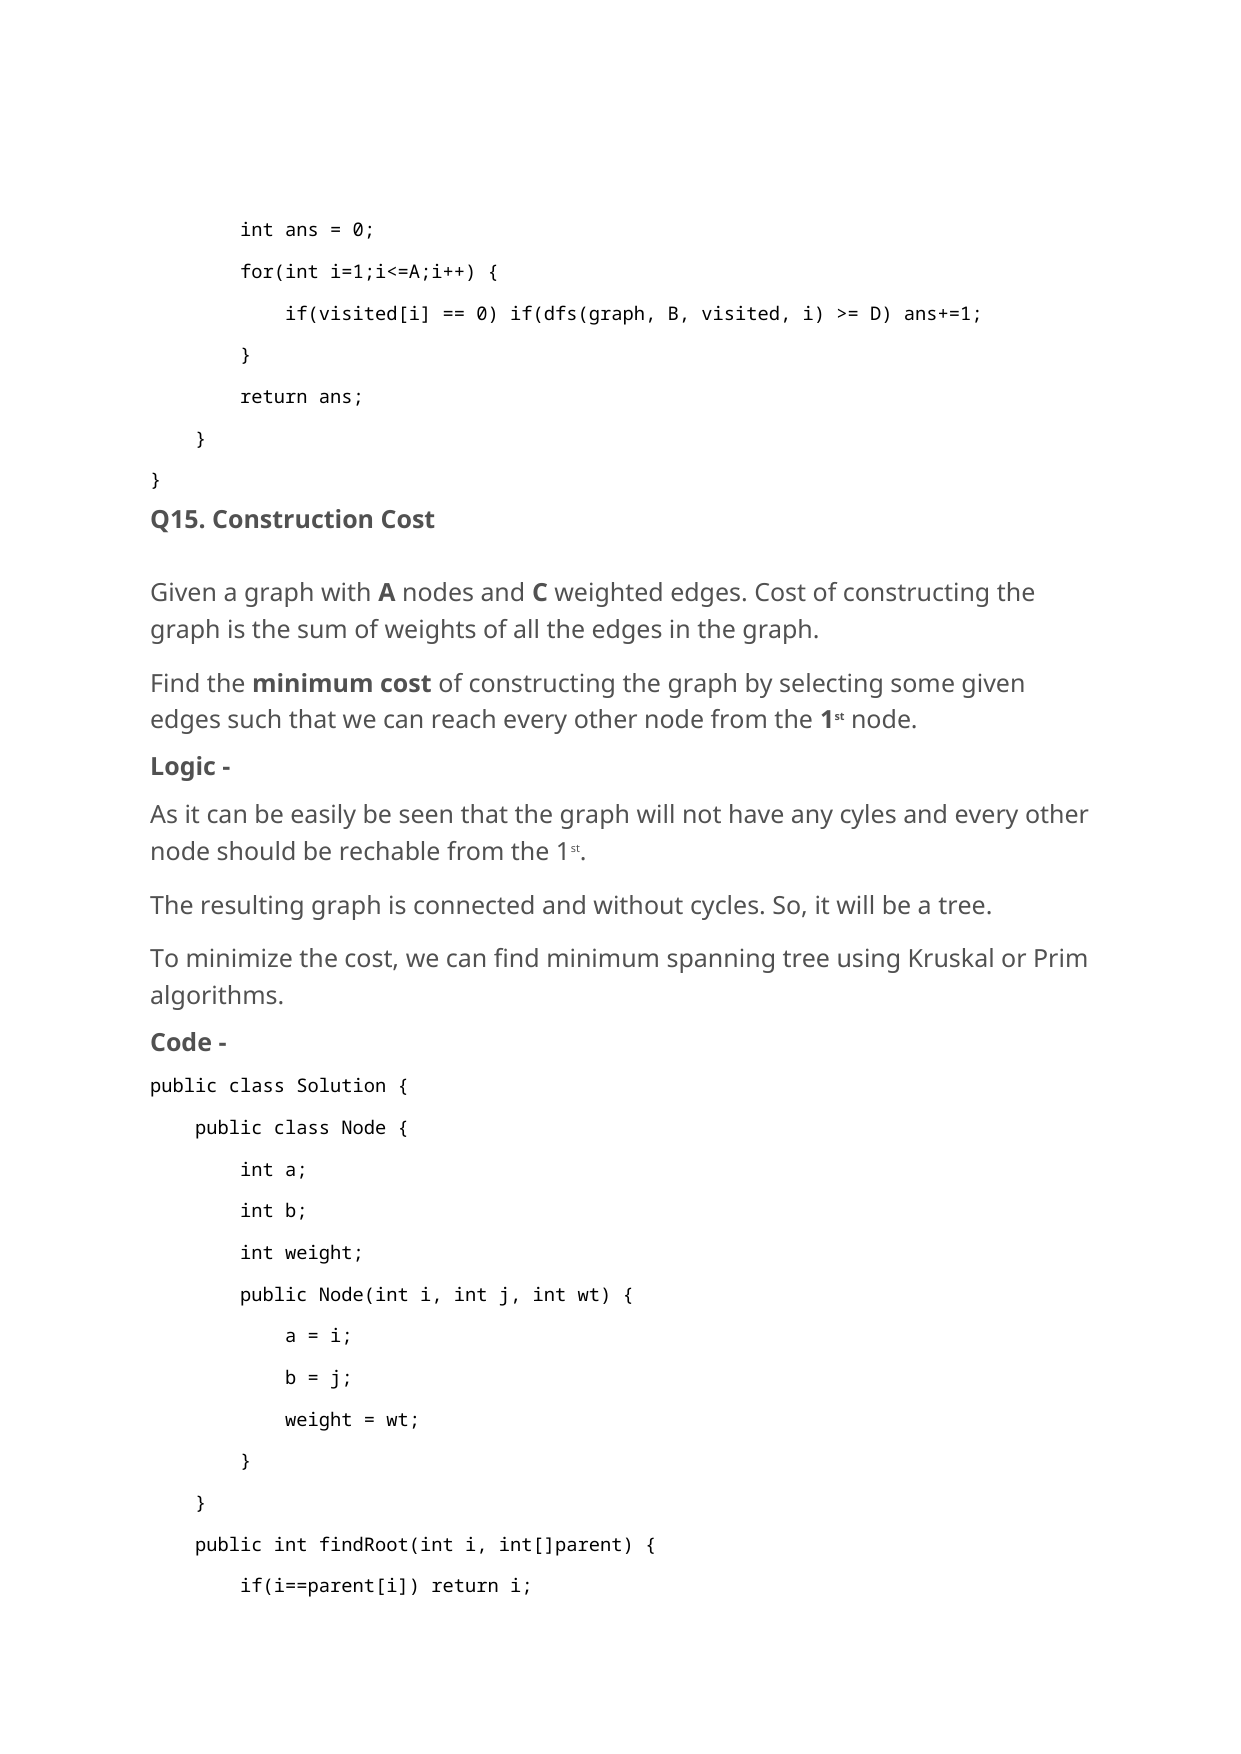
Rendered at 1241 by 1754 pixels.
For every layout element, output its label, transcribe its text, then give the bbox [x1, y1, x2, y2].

text } [150, 467, 1090, 492]
text int b; [150, 1198, 1090, 1223]
text } [150, 1448, 1090, 1473]
text Given a graph with A nodes and C weighted edges. Cost of constructing the graph is the sum of weights of all the edges in the graph. [150, 575, 1090, 646]
text public Node(int i, int j, int wt) { [150, 1281, 1090, 1306]
text } [150, 425, 1090, 450]
text As it can be easily be seen that the graph will not have any cyles and every other node should be rechable from the 1st. [150, 797, 1090, 868]
text Find the minimum cost of constructing the graph by selecting some given edges such that we can reach every other node from the 1st node. [150, 665, 1090, 736]
text The resulting graph is connected and without cycles. So, it will be a tree. [150, 887, 1090, 921]
text public class Solution { [150, 1073, 1090, 1098]
text Code - [150, 1031, 1090, 1056]
text weight = wt; [150, 1406, 1090, 1431]
text for(int i=1;i<=A;i++) { [150, 258, 1090, 283]
text a = i; [150, 1323, 1090, 1348]
text public class Node { [150, 1114, 1090, 1139]
text Q15. Construction Cost [150, 508, 1090, 558]
text b = j; [150, 1364, 1090, 1389]
text Logic - [150, 755, 1090, 780]
text int ans = 0; [150, 217, 1090, 242]
text } [150, 342, 1090, 367]
text if(i==parent[i]) return i; [150, 1573, 1090, 1598]
text return ans; [150, 383, 1090, 408]
text int weight; [150, 1239, 1090, 1264]
text } [150, 1489, 1090, 1514]
text To minimize the cost, we can find minimum spanning tree using Kruskal or Prim algorithms. [150, 941, 1090, 1012]
text int a; [150, 1156, 1090, 1181]
text if(visited[i] == 0) if(dfs(graph, B, visited, i) >= D) ans+=1; [150, 300, 1090, 325]
text public int findRoot(int i, int[]parent) { [150, 1531, 1090, 1556]
